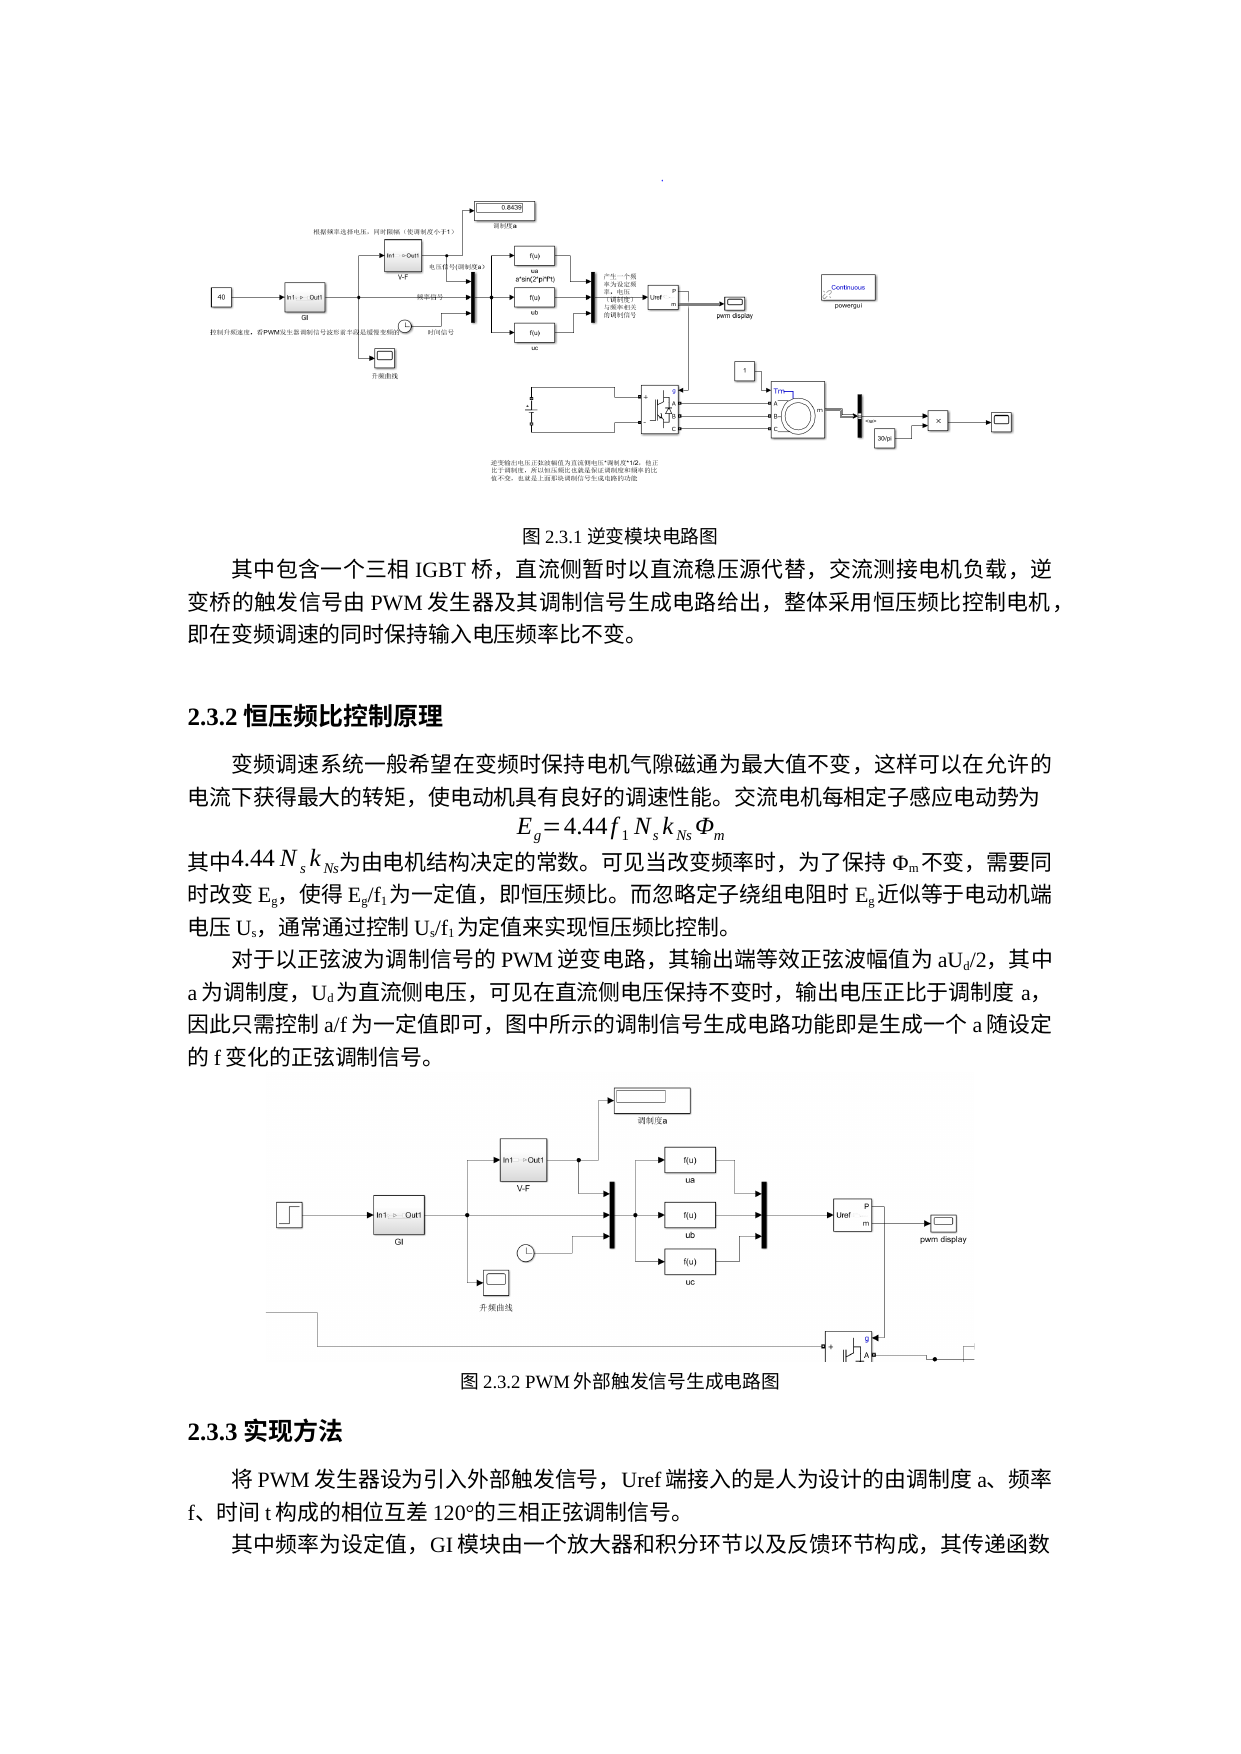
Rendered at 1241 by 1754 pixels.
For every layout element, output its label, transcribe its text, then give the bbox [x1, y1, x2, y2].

picture [187, 162, 1053, 514]
text 2.3.3 实现方法 [187, 1397, 1053, 1462]
picture [265, 1072, 975, 1362]
text 其中为由电机结构决定的常数。可见当改变频率时，为了保持Φm不变，需要同时改变Eg，使得Eg/f1为一定值，即恒压频比。而忽略定子绕组电阻时Eg近似等于电动机端电压Us，通常通过控制Us/f1为定值来实现恒压频比控制。 [187, 844, 1053, 942]
text 其中包含一个三相IGBT桥，直流侧暂时以直流稳压源代替，交流测接电机负载，逆变桥的触发信号由PWM发生器及其调制信号生成电路给出，整体采用恒压频比控制电机，即在变频调速的同时保持输入电压频率比不变。 [187, 552, 1053, 649]
text 变频调速系统一般希望在变频时保持电机气隙磁通为最大值不变，这样可以在允许的电流下获得最大的转矩，使电动机具有良好的调速性能。交流电机每相定子感应电动势为 [187, 747, 1053, 812]
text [187, 1527, 1053, 1559]
text 图2.3.1 逆变模块电路图 [187, 519, 1053, 552]
text 图2.3.2 PWM外部触发信号生成电路图 [187, 1364, 1053, 1397]
text 2.3.2 恒压频比控制原理 [187, 682, 1053, 747]
text 对于以正弦波为调制信号的PWM逆变电路，其输出端等效正弦波幅值为aUd/2，其中a为调制度，Ud为直流侧电压，可见在直流侧电压保持不变时，输出电压正比于调制度a，因此只需控制a/f为一定值即可，图中所示的调制信号生成电路功能即是生成一个a随设定的f变化的正弦调制信号。 [187, 942, 1053, 1072]
text 将PWM发生器设为引入外部触发信号，Uref端接入的是人为设计的由调制度a、频率f、时间t构成的相位互差120°的三相正弦调制信号。 [187, 1462, 1053, 1527]
